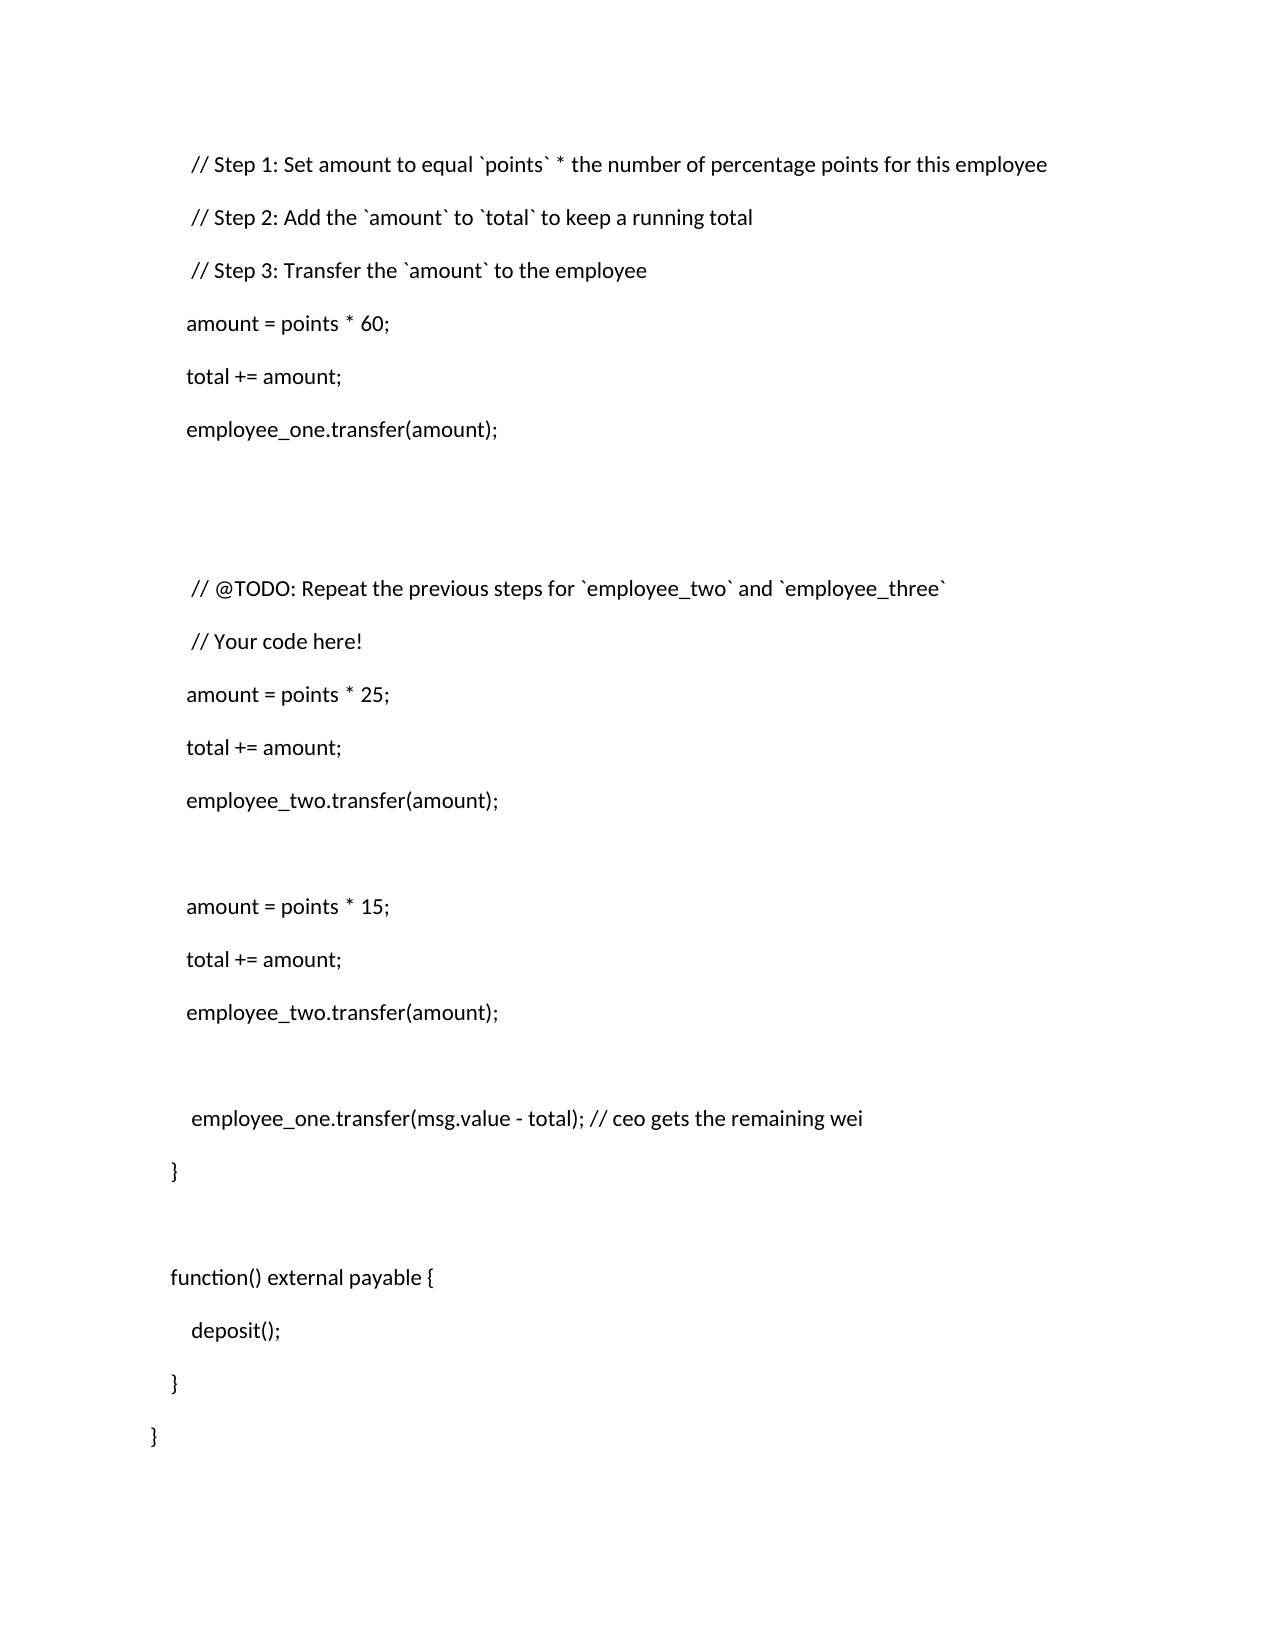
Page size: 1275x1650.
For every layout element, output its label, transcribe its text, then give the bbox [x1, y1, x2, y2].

text employee_one.transfer(amount); [150, 415, 1125, 443]
text } [150, 1422, 1125, 1451]
text amount = points * 25; [150, 680, 1125, 708]
text } [150, 1157, 1125, 1185]
text // Step 1: Set amount to equal `points` * the number of percentage points for this employee [150, 150, 1125, 178]
text employee_two.transfer(amount); [150, 998, 1125, 1026]
text // Step 2: Add the `amount` to `total` to keep a running total [150, 203, 1125, 231]
text employee_two.transfer(amount); [150, 786, 1125, 814]
text total += amount; [150, 945, 1125, 973]
text // @TODO: Repeat the previous steps for `employee_two` and `employee_three` [150, 574, 1125, 602]
text total += amount; [150, 733, 1125, 761]
text total += amount; [150, 362, 1125, 390]
text function() external payable { [150, 1263, 1125, 1291]
text amount = points * 60; [150, 309, 1125, 337]
text // Step 3: Transfer the `amount` to the employee [150, 256, 1125, 284]
text amount = points * 15; [150, 892, 1125, 920]
text employee_one.transfer(msg.value - total); // ceo gets the remaining wei [150, 1104, 1125, 1132]
text // Your code here! [150, 627, 1125, 655]
text deposit(); [150, 1316, 1125, 1344]
text } [150, 1369, 1125, 1397]
